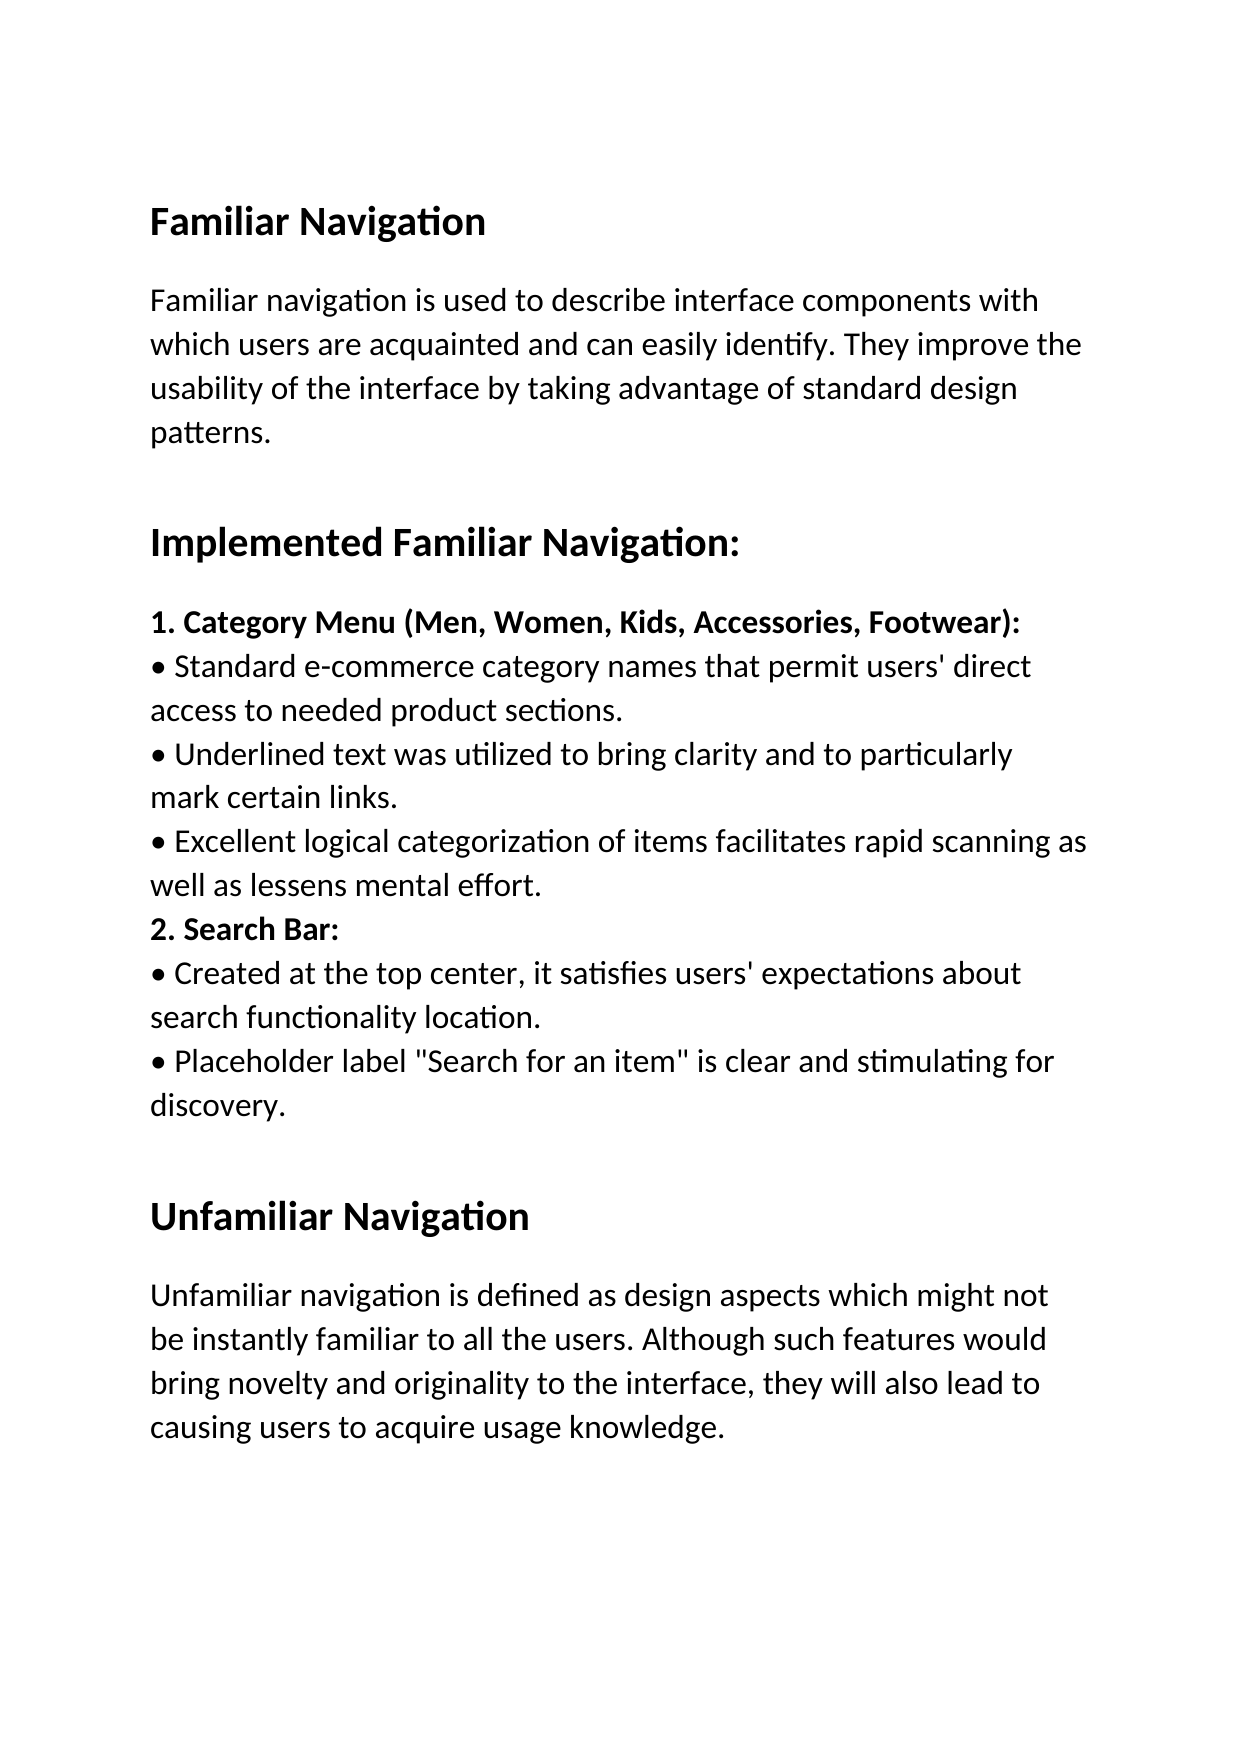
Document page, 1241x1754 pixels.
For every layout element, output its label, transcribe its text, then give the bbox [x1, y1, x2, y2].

text Unfamiliar Navigation Unfamiliar navigation is defined as design aspects which might not be instantly familiar to all the users. Although such features would bring novelty and originality to the interface, they will also lead to causing users to acquire usage knowledge. [150, 1145, 1090, 1446]
text Familiar Navigation Familiar navigation is used to describe interface components with which users are acquainted and can easily identify. They improve the usability of the interface by taking advantage of standard design patterns. [150, 150, 1090, 452]
text Implemented Familiar Navigation: 1. Category Menu (Men, Women, Kids, Accessories, Footwear): • Standard e-commerce category names that permit users' direct access to needed product sections. • Underlined text was utilized to bring clarity and to particularly mark certain links. • Excellent logical categorization of items facilitates rapid scanning as well as lessens mental effort. 2. Search Bar: • Created at the top center, it satisfies users' expectations about search functionality location. • Placeholder label "Search for an item" is clear and stimulating for discovery. [150, 472, 1090, 1125]
